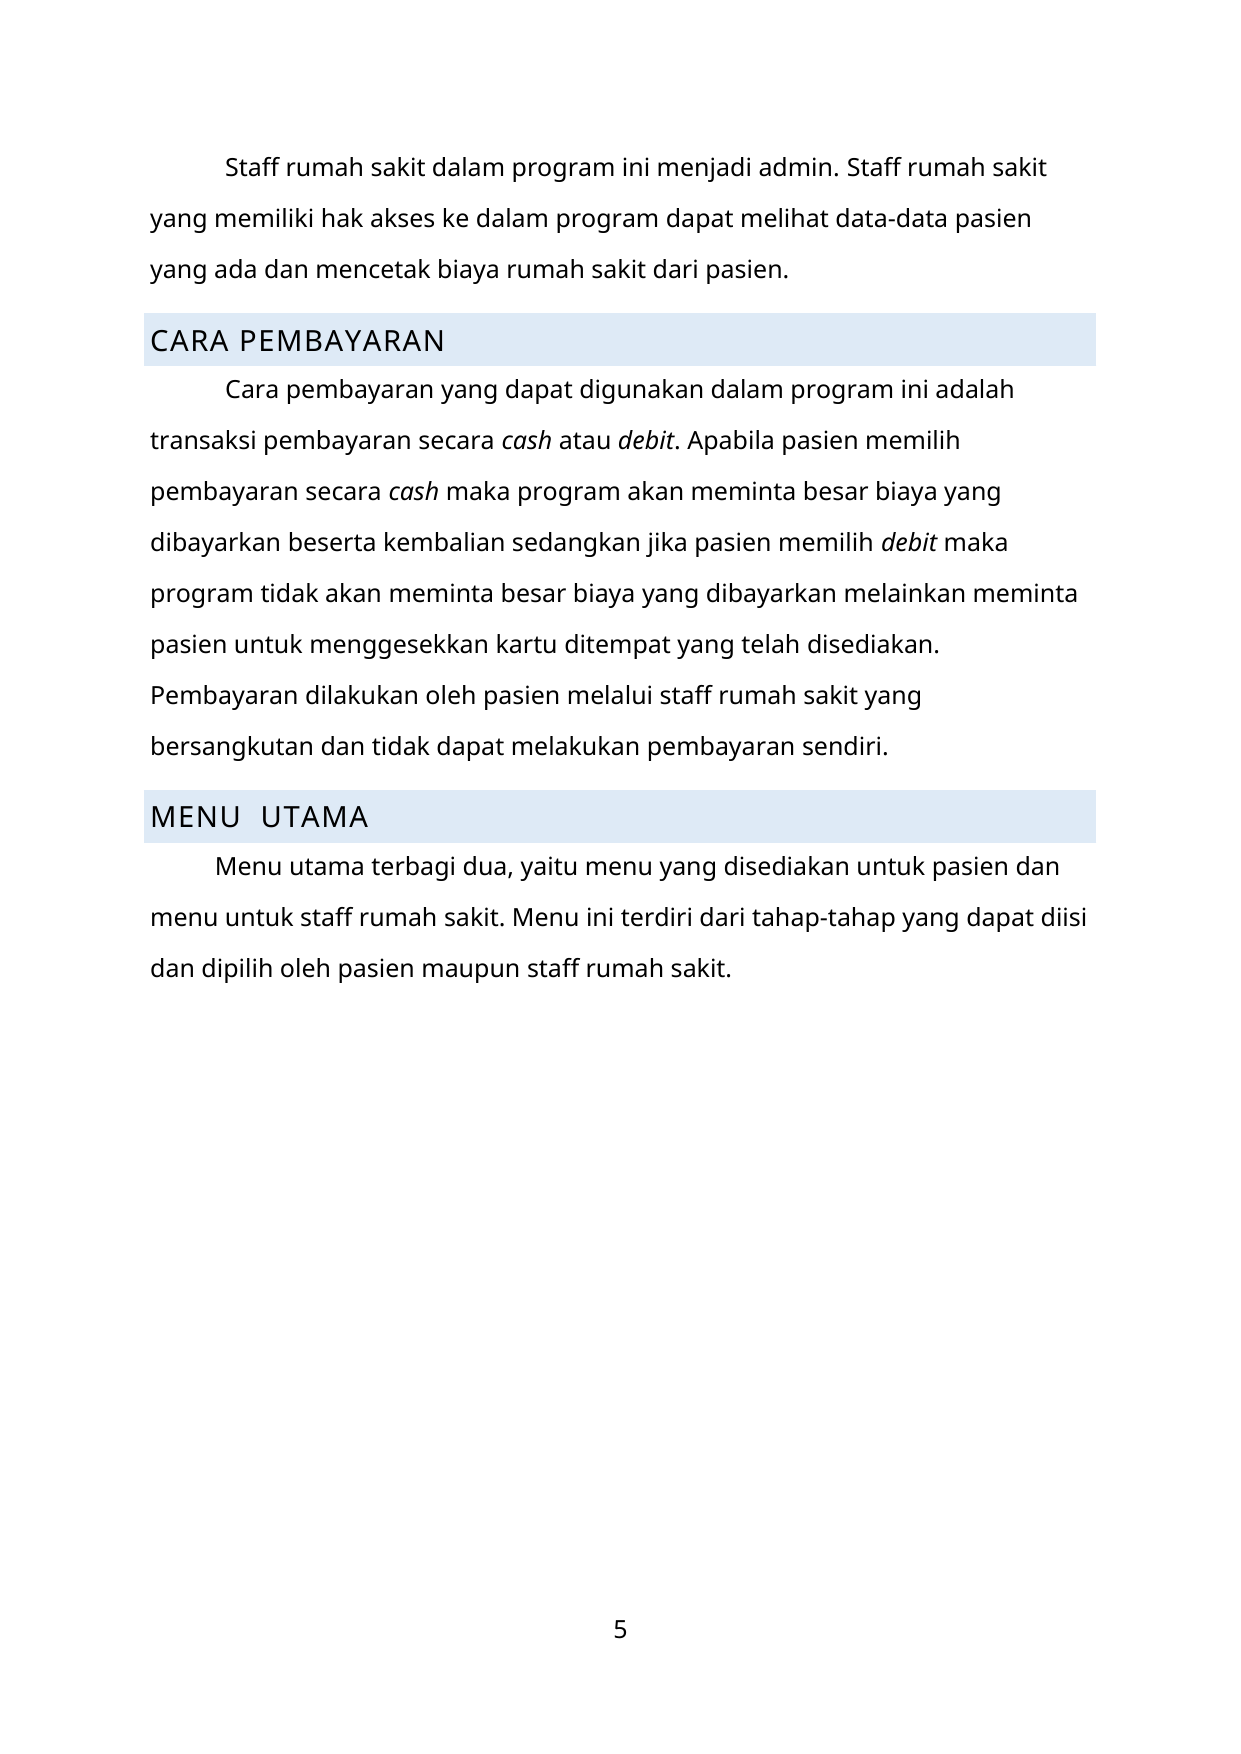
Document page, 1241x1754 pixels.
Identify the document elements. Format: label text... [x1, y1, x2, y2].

subtitle CARA PEMBAYARAN [150, 320, 1090, 359]
subtitle Menu utama [150, 797, 1090, 836]
text Menu utama terbagi dua, yaitu menu yang disediakan untuk pasien dan menu untuk staff rumah sakit. Menu ini terdiri dari tahap-tahap yang dapat diisi dan dipilih oleh pasien maupun staff rumah sakit. [150, 848, 1090, 985]
text Cara pembayaran yang dapat digunakan dalam program ini adalah transaksi pembayaran secara cash atau debit. Apabila pasien memilih pembayaran secara cash maka program akan meminta besar biaya yang dibayarkan beserta kembalian sedangkan jika pasien memilih debit maka program tidak akan meminta besar biaya yang dibayarkan melainkan meminta pasien untuk menggesekkan kartu ditempat yang telah disediakan. Pembayaran dilakukan oleh pasien melalui staff rumah sakit yang bersangkutan dan tidak dapat melakukan pembayaran sendiri. [150, 372, 1090, 763]
text Staff rumah sakit dalam program ini menjadi admin. Staff rumah sakit yang memiliki hak akses ke dalam program dapat melihat data-data pasien yang ada dan mencetak biaya rumah sakit dari pasien. [150, 150, 1090, 286]
